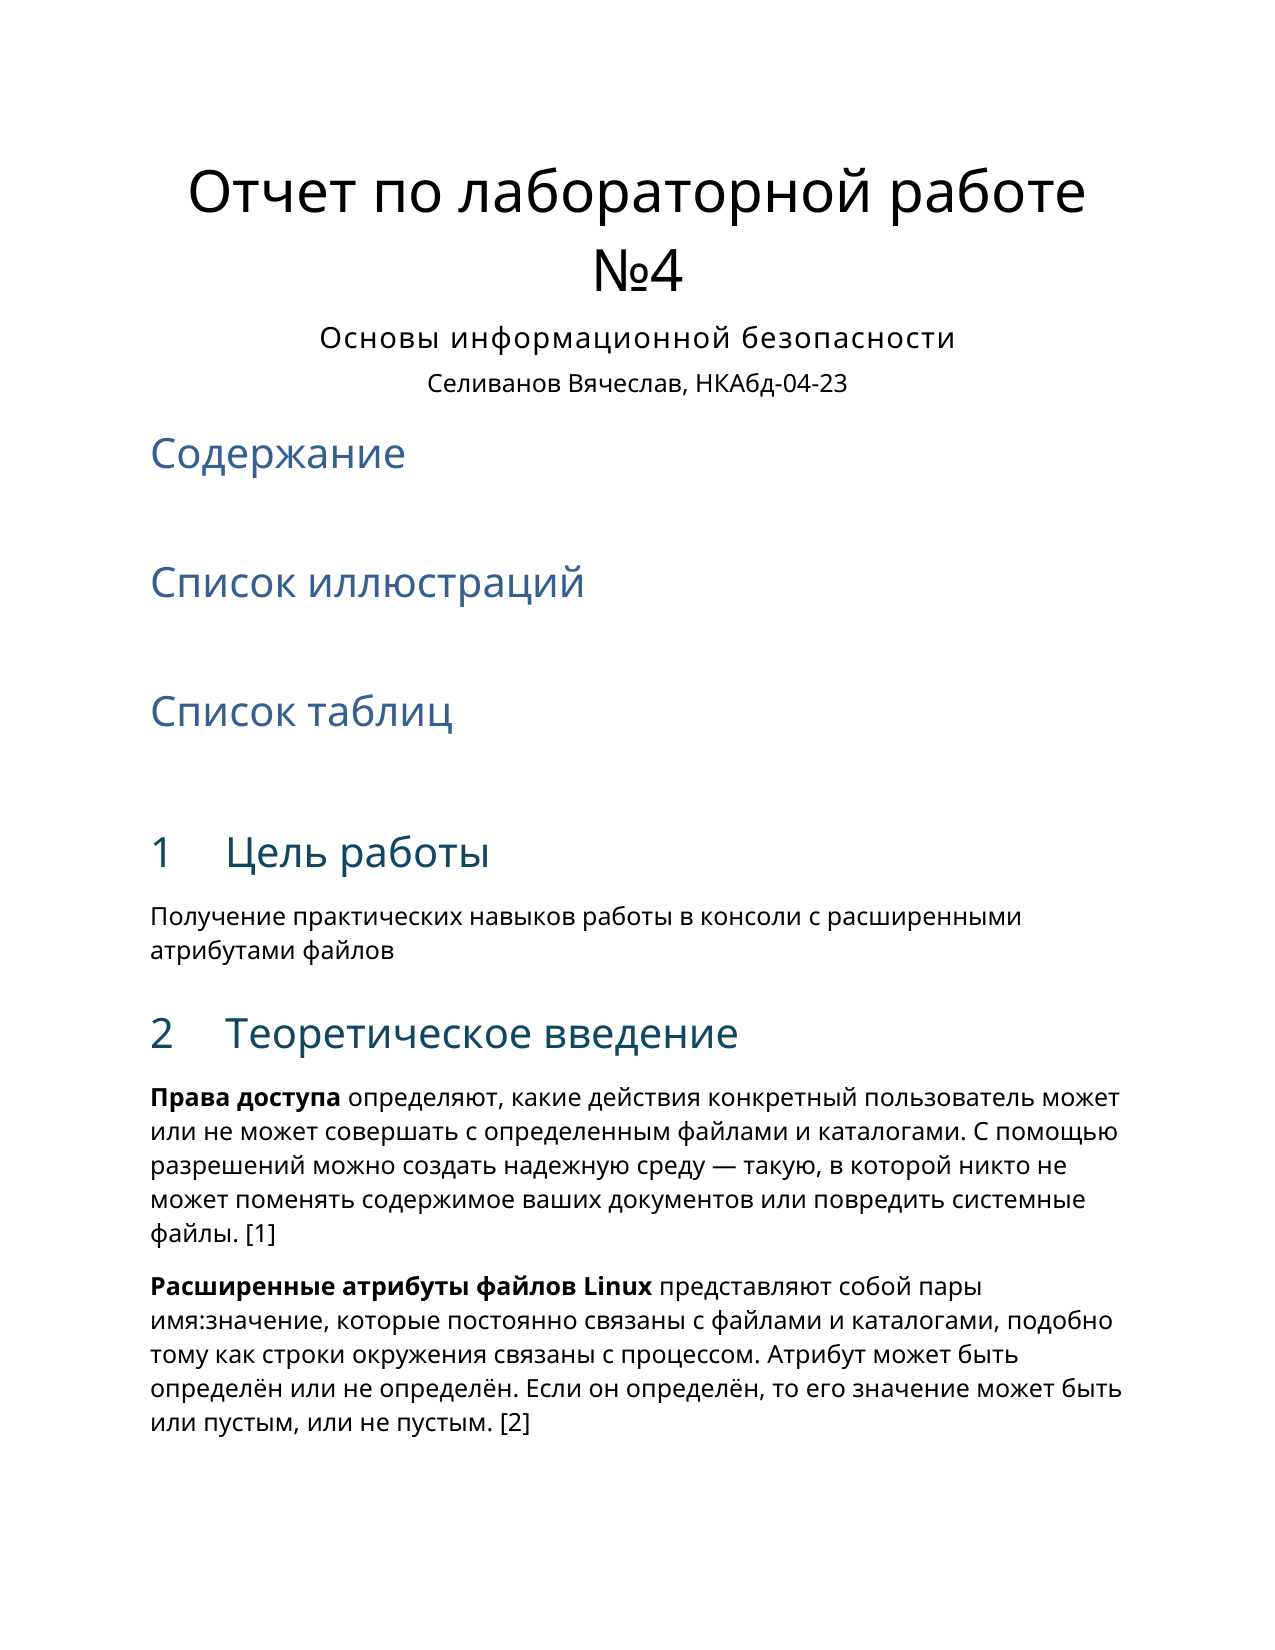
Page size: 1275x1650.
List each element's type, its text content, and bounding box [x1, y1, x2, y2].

text Расширенные атрибуты файлов Linux представляют собой пары имя:значение, которые постоянно связаны с файлами и каталогами, подобно тому как строки окружения связаны с процессом. Атрибут может быть определён или не определён. Если он определён, то его значение может быть или пустым, или не пустым. [2] [150, 1268, 1125, 1439]
subtitle 2 Теоретическое введение [150, 1004, 1125, 1061]
subtitle 1 Цель работы [150, 823, 1125, 879]
title Отчет по лабораторной работе №4 [150, 150, 1125, 309]
text Права доступа определяют, какие действия конкретный пользователь может или не может совершать с определенным файлами и каталогами. С помощью разрешений можно создать надежную среду — такую, в которой никто не может поменять содержимое ваших документов или повредить системные файлы. [1] [150, 1079, 1125, 1250]
text Получение практических навыков работы в консоли с расширенными атрибутами файлов [150, 898, 1125, 966]
text Селиванов Вячеслав, НКАбд-04-23 [150, 365, 1125, 399]
subtitle Основы информационной безопасности [150, 317, 1125, 357]
